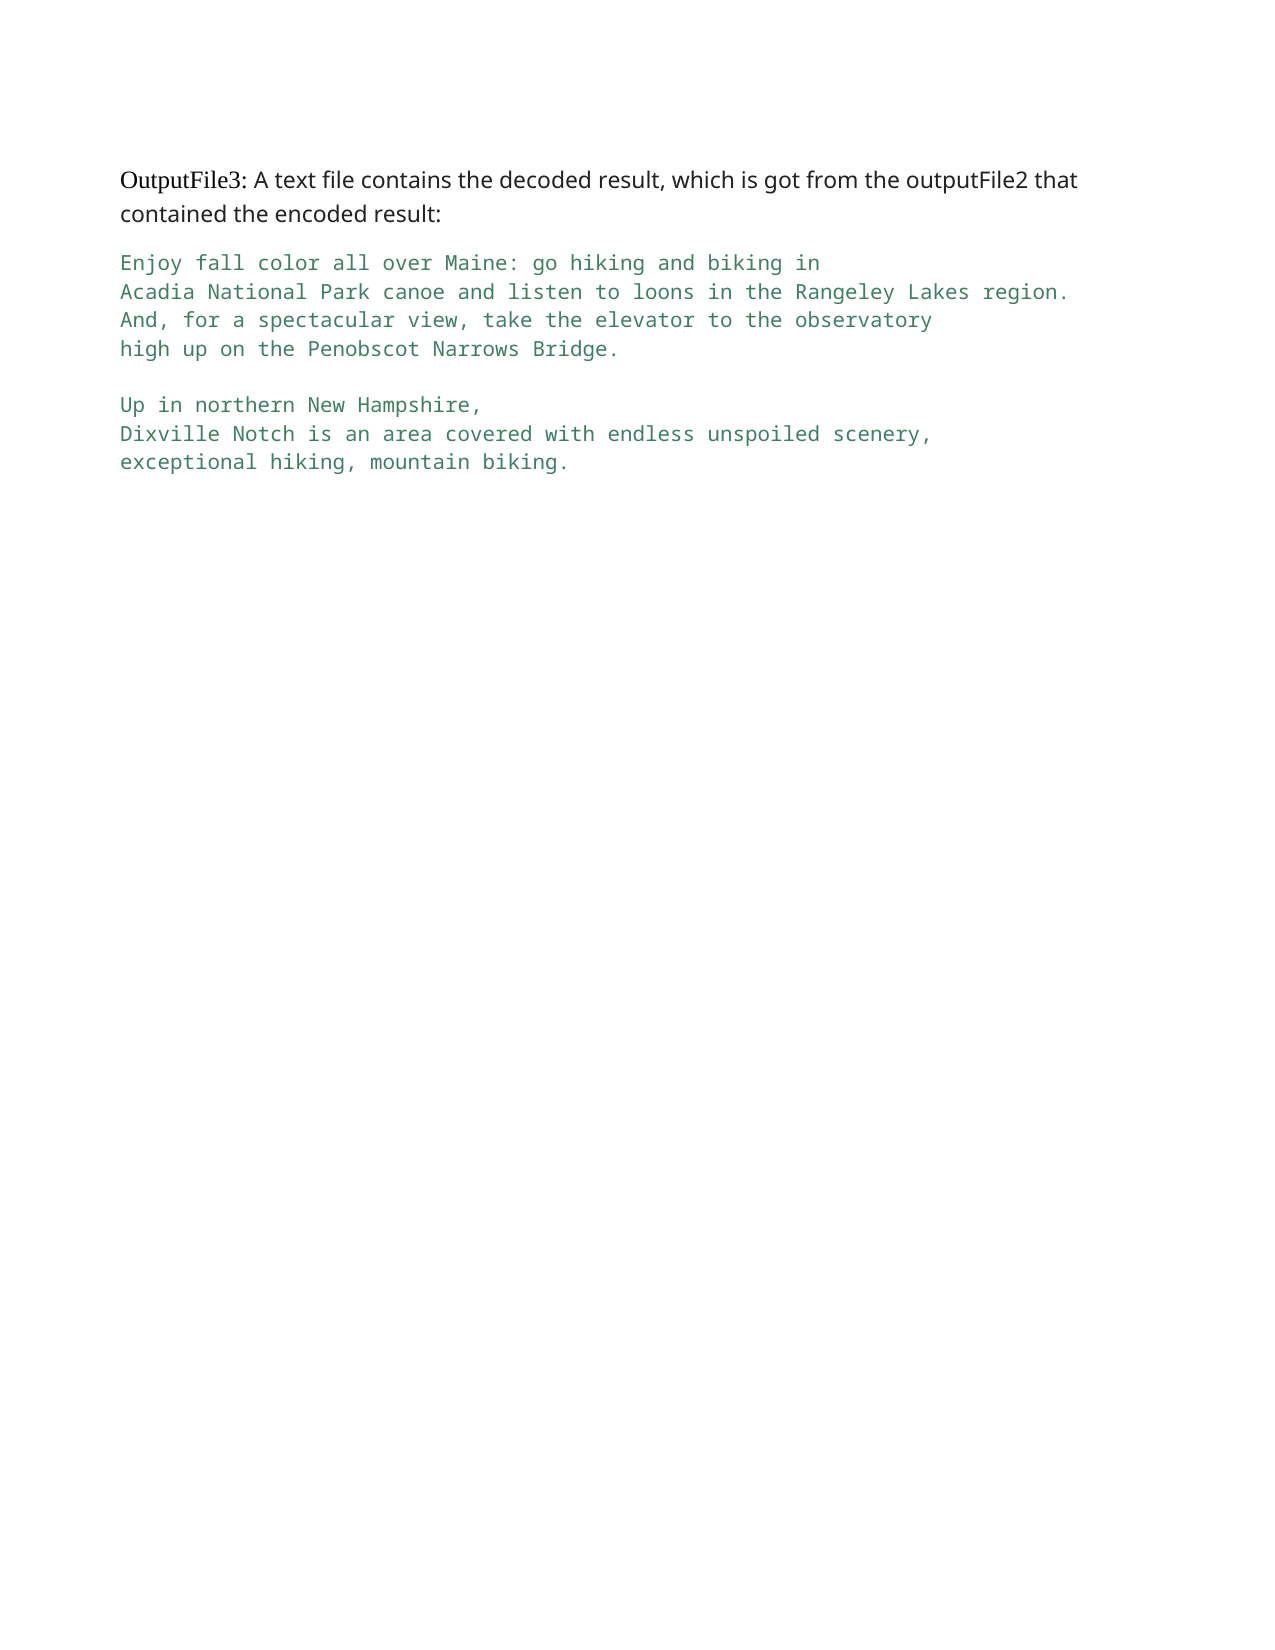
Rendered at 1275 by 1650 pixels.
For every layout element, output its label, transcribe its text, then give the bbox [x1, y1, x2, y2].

text Dixville Notch is an area covered with endless unspoiled scenery, [120, 419, 1125, 447]
text high up on the Penobscot Narrows Bridge. [120, 334, 1125, 362]
text Acadia National Park canoe and listen to loons in the Rangeley Lakes region. [120, 277, 1125, 305]
text Enjoy fall color all over Maine: go hiking and biking in [120, 248, 1125, 277]
text And, for a spectacular view, take the elevator to the observatory [120, 305, 1125, 334]
text exceptional hiking, mountain biking. [120, 447, 1125, 476]
text Up in northern New Hampshire, [120, 391, 1125, 419]
text OutputFile3: A text file contains the decoded result, which is got from the outputFile2 that contained the encoded result: [120, 164, 1125, 229]
